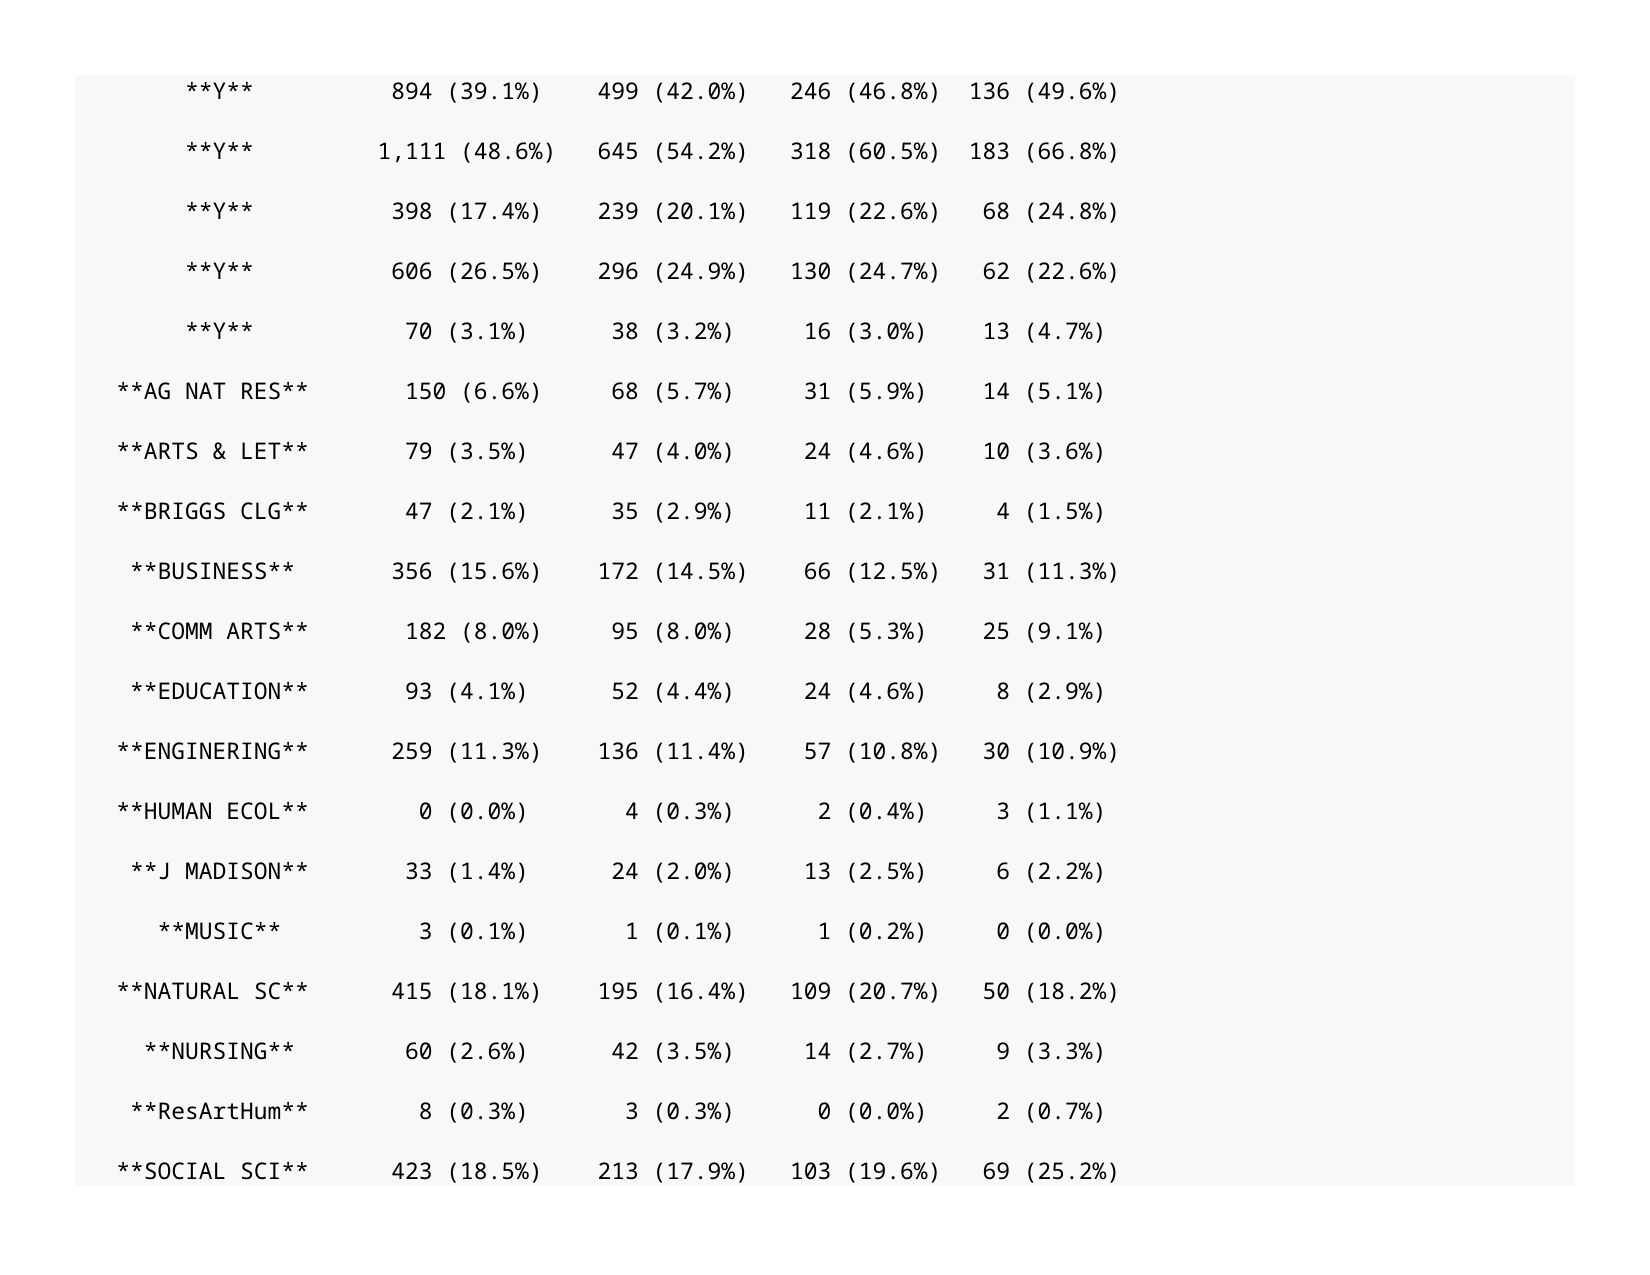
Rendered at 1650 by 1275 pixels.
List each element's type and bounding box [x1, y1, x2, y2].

text [75, 75, 1575, 1186]
